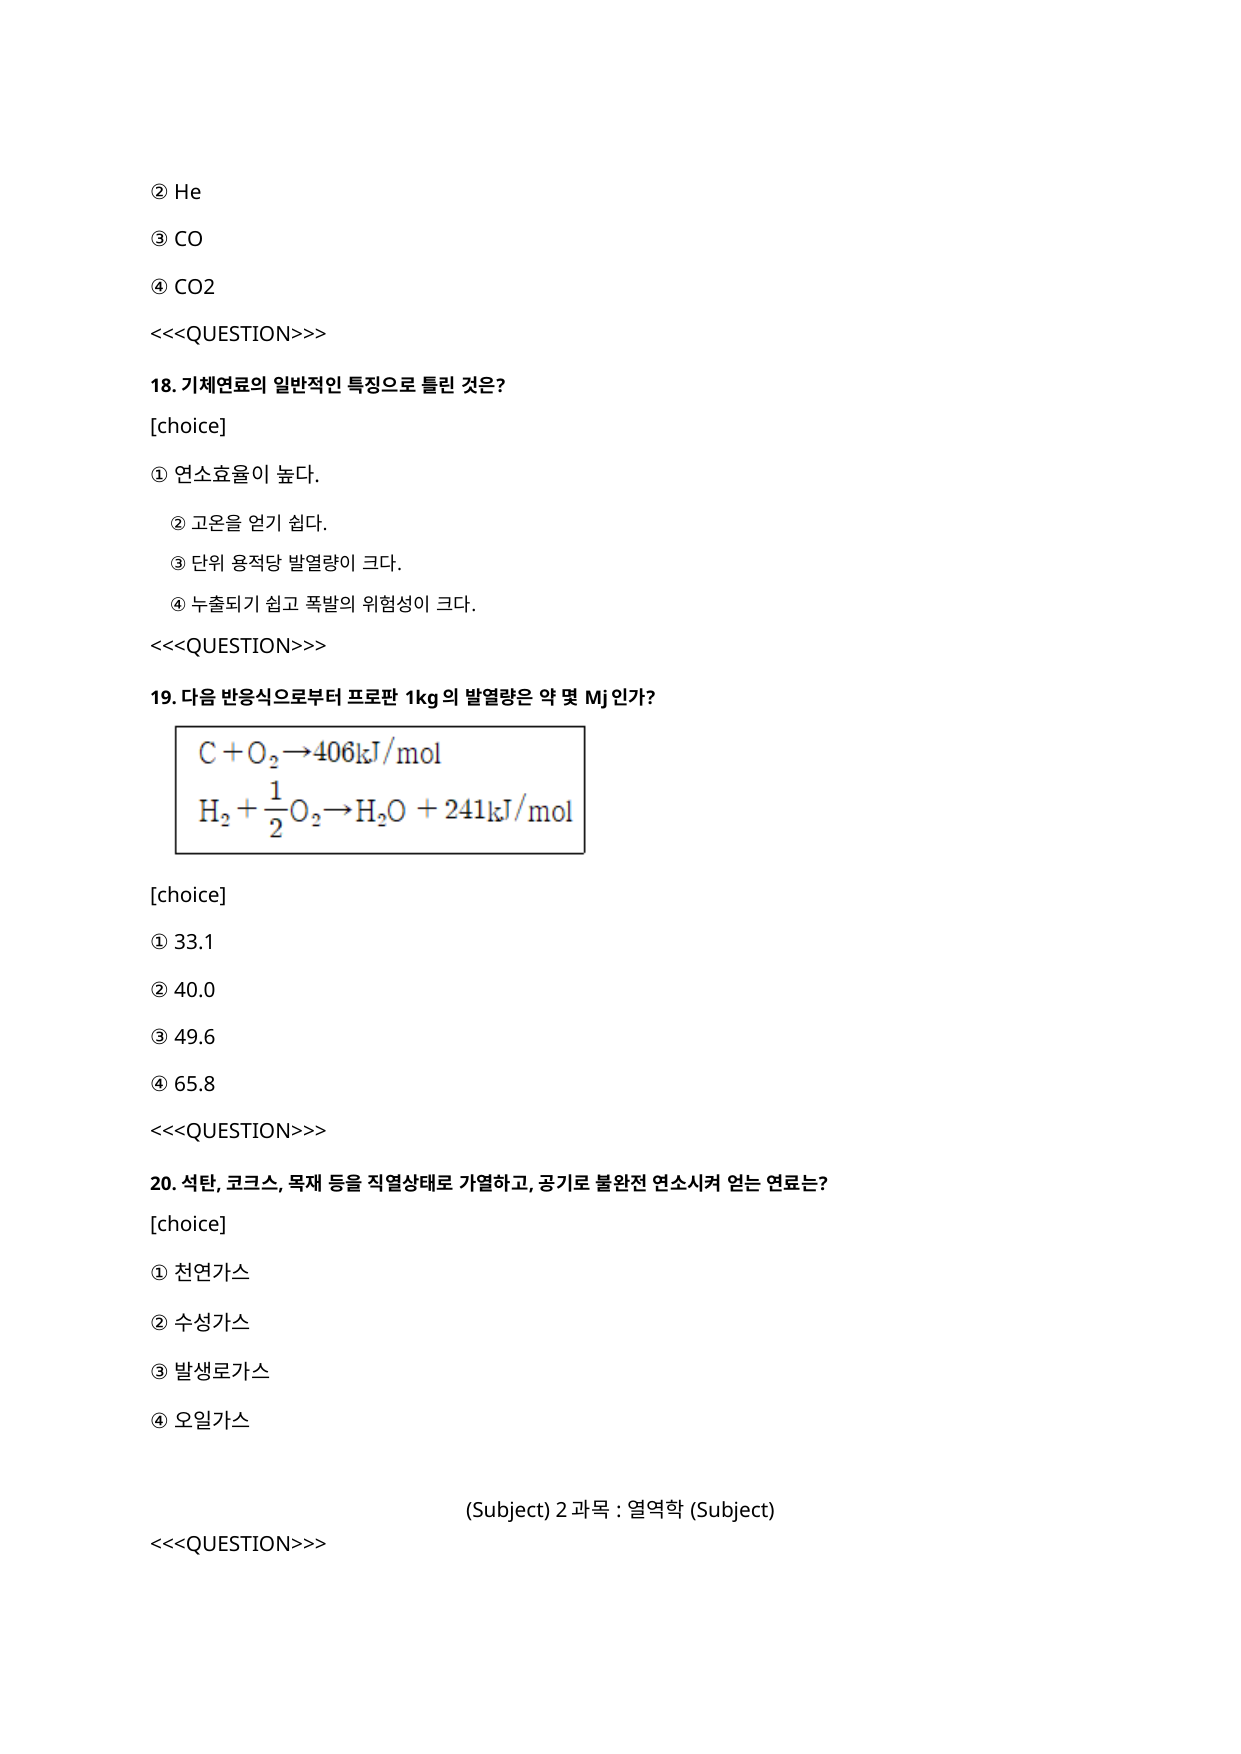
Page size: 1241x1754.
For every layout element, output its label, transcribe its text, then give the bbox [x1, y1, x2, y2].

text ① 천연가스 [150, 1256, 1090, 1287]
text <<<QUESTION>>> [150, 1529, 1090, 1558]
text ③ 발생로가스 [150, 1355, 1090, 1385]
text ② 40.0 [150, 975, 1090, 1003]
text (Subject) 2과목 : 열역학 (Subject) [150, 1493, 1090, 1523]
text ④ 오일가스 [150, 1404, 1090, 1435]
text ② He [150, 177, 1090, 206]
text ③ 49.6 [150, 1022, 1090, 1051]
text ③ 단위 용적당 발열량이 크다. [150, 549, 1090, 576]
text ② 고온을 얻기 쉽다. [150, 508, 1090, 535]
text <<<QUESTION>>> [150, 1117, 1090, 1145]
text <<<QUESTION>>> [150, 631, 1090, 659]
text ④ 65.8 [150, 1069, 1090, 1098]
text <<<QUESTION>>> [150, 319, 1090, 347]
text [choice] [150, 880, 1090, 909]
text ④ CO2 [150, 272, 1090, 300]
text ③ CO [150, 224, 1090, 253]
text ② 수성가스 [150, 1306, 1090, 1336]
text ④ 누출되기 쉽고 폭발의 위험성이 크다. [150, 590, 1090, 617]
picture [169, 723, 592, 861]
text [choice] [150, 1209, 1090, 1237]
text 19. 다음 반응식으로부터 프로판 1kg의 발열량은 약 몇 Mj인가? [150, 682, 1090, 709]
text 20. 석탄, 코크스, 목재 등을 직열상태로 가열하고, 공기로 불완전 연소시켜 얻는 연료는? [150, 1168, 1090, 1195]
text 18. 기체연료의 일반적인 특징으로 틀린 것은? [150, 371, 1090, 398]
text ① 연소효율이 높다. [150, 459, 1090, 489]
text ① 33.1 [150, 927, 1090, 956]
text [choice] [150, 411, 1090, 440]
